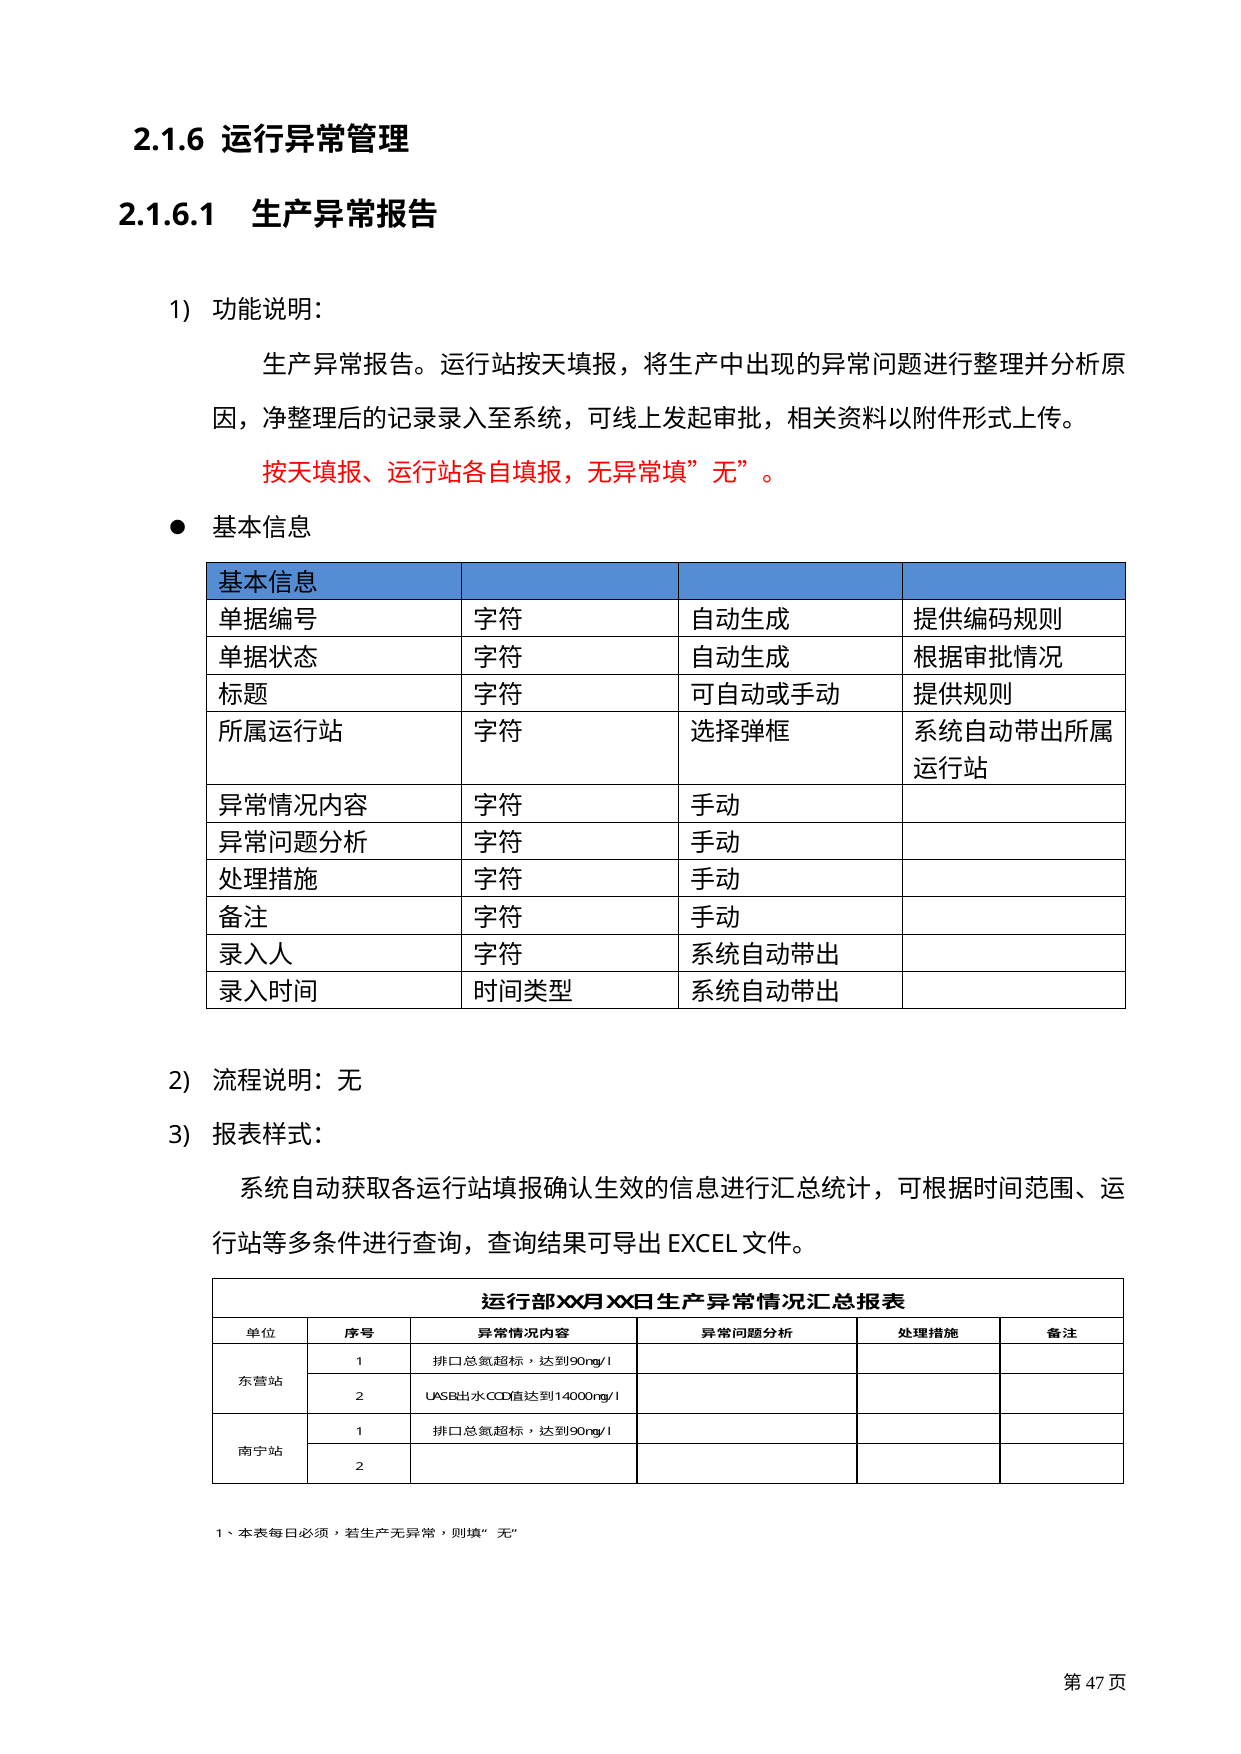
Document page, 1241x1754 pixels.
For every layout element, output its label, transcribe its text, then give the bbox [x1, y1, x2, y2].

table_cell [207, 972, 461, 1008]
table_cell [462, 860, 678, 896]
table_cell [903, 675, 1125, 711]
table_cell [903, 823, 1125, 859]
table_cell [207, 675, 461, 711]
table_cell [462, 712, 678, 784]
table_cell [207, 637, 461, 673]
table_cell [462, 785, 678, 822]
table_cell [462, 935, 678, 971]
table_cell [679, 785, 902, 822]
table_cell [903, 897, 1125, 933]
list 生产异常报告。运行站按天填报，将生产中出现的异常问题进行整理并分析原因，净整理后的记录录入至系统，可线上发起审批，相关资料以附件形式上传。 [212, 344, 1127, 435]
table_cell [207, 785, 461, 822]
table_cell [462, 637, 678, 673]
subtitle 生产异常报告 [118, 189, 1127, 234]
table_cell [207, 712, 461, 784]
subtitle 运行异常管理 [133, 114, 1127, 159]
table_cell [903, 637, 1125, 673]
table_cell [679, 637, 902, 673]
list 系统自动获取各运行站填报确认生效的信息进行汇总统计，可根据时间范围、运行站等多条件进行查询，查询结果可导出EXCEL文件。 [212, 1169, 1127, 1259]
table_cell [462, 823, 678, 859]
list 报表样式： [168, 1114, 1127, 1151]
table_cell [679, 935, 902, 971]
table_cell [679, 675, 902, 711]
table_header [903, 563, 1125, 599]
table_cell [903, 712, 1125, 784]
list 流程说明：无 [168, 1060, 1127, 1096]
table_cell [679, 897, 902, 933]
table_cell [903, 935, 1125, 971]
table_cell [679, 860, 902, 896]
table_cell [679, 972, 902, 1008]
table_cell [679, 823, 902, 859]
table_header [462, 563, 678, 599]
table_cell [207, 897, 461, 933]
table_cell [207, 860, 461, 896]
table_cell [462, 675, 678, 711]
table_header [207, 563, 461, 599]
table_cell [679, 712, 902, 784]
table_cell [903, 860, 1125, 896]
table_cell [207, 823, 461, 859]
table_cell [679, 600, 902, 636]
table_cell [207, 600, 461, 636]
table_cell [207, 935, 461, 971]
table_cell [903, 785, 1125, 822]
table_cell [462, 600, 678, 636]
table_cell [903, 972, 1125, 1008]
list 基本信息 [168, 507, 1127, 543]
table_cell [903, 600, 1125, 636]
list 功能说明： [168, 290, 1127, 326]
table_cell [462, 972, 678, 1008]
list 按天填报、运行站各自填报，无异常填”无”。 [212, 453, 1127, 489]
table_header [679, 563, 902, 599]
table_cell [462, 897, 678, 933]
